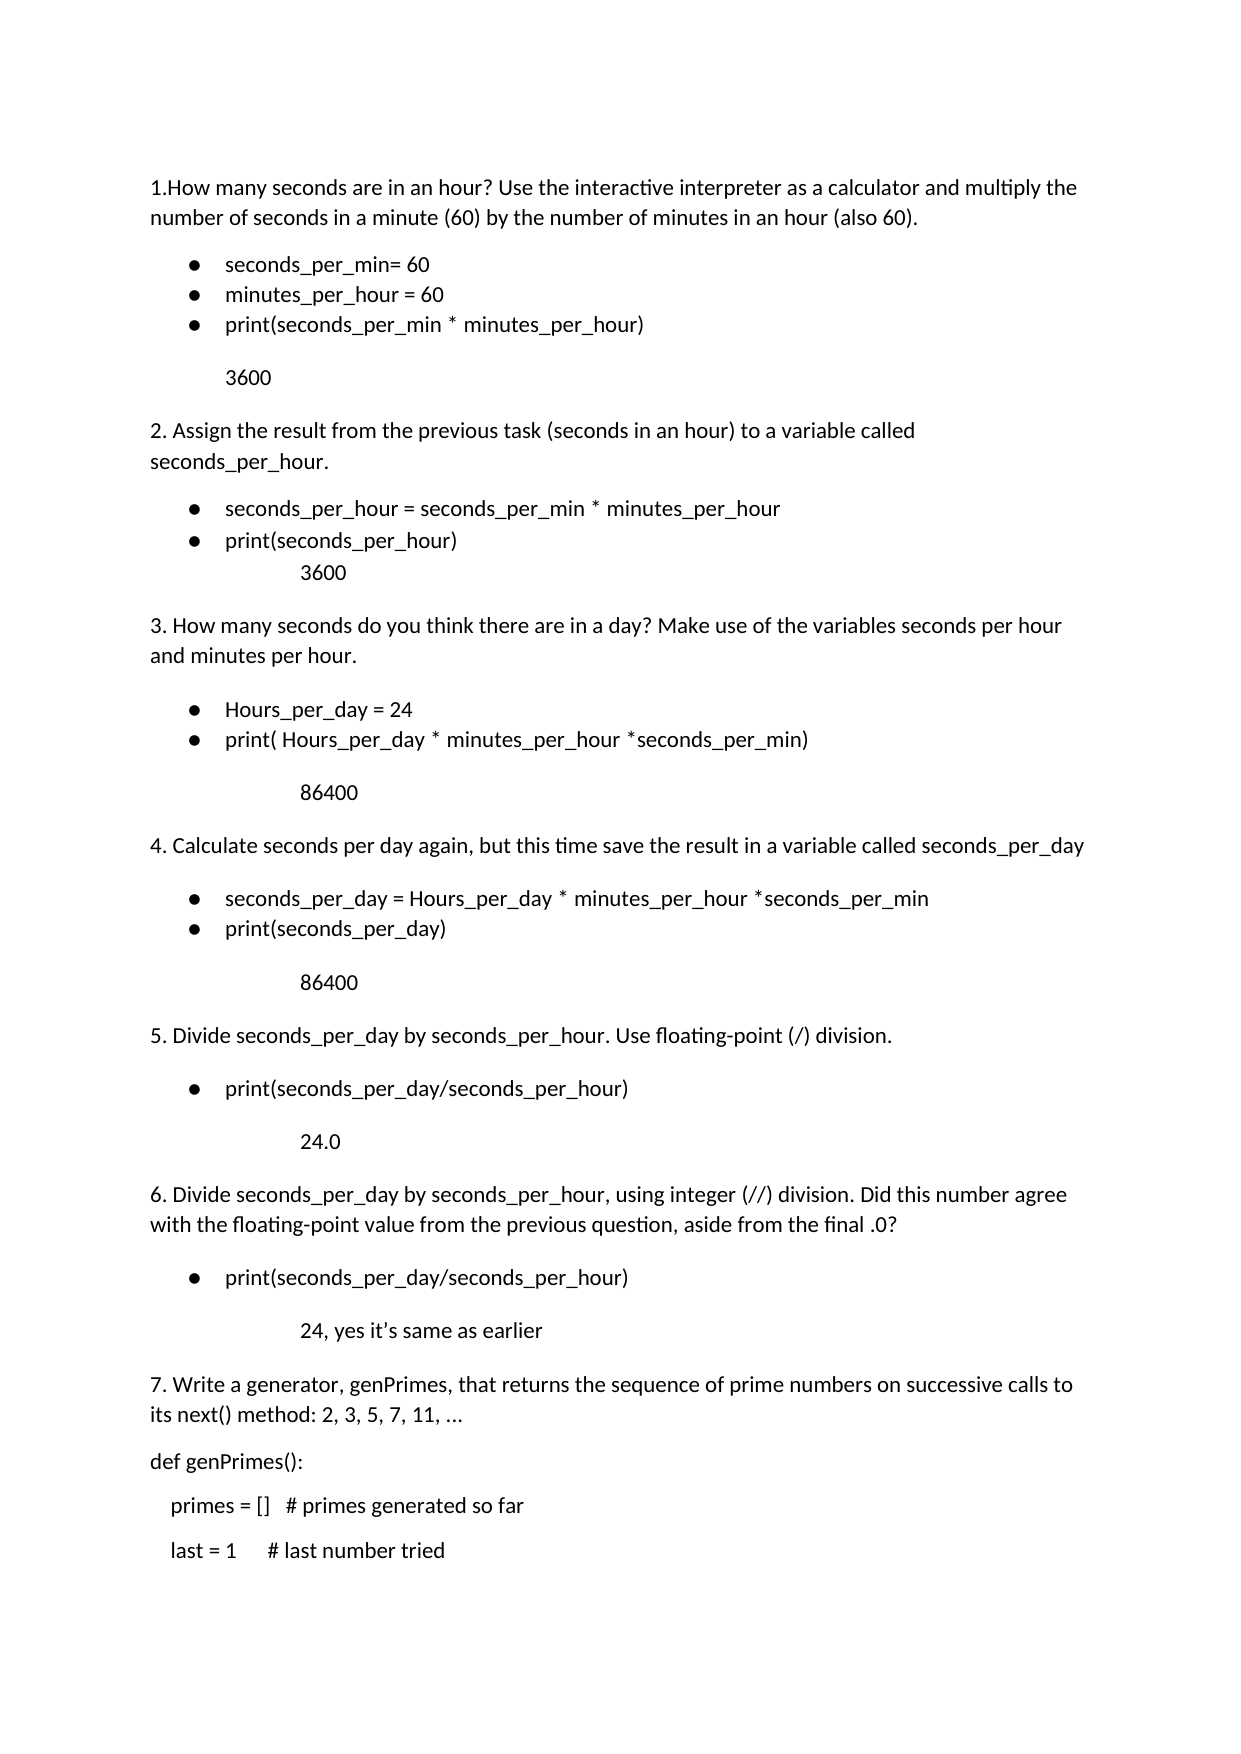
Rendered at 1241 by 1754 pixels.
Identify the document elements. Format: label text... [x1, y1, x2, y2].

text 6. Divide seconds_per_day by seconds_per_hour, using integer (//) division. Did this number agree with the floating-point value from the previous question, aside from the final .0? [150, 1180, 1090, 1238]
list print(seconds_per_day/seconds_per_hour) [187, 1263, 1090, 1292]
text primes = [] # primes generated so far [150, 1492, 1090, 1519]
text def genPrimes(): [150, 1447, 1090, 1475]
list print(seconds_per_day/seconds_per_hour) [187, 1074, 1090, 1102]
text 3600 [225, 558, 1090, 586]
text 86400 [225, 968, 1090, 996]
text 86400 [150, 778, 1090, 806]
list minutes_per_hour = 60 [187, 280, 1090, 308]
text 1.How many seconds are in an hour? Use the interactive interpreter as a calculator and multiply the number of seconds in a minute (60) by the number of minutes in an hour (also 60). [150, 173, 1090, 231]
list print(seconds_per_day) [187, 914, 1090, 943]
text 7. Write a generator, genPrimes, that returns the sequence of prime numbers on successive calls to its next() method: 2, 3, 5, 7, 11, ... [150, 1370, 1090, 1428]
list print(seconds_per_min * minutes_per_hour) [187, 310, 1090, 338]
list seconds_per_day = Hours_per_day * minutes_per_hour *seconds_per_min [187, 884, 1090, 912]
text 24.0 [225, 1127, 1090, 1155]
text 2. Assign the result from the previous task (seconds in an hour) to a variable called seconds_per_hour. [150, 417, 1090, 475]
list print( Hours_per_day * minutes_per_hour *seconds_per_min) [187, 725, 1090, 753]
list Hours_per_day = 24 [187, 695, 1090, 723]
text 4. Calculate seconds per day again, but this time save the result in a variable called seconds_per_day [150, 831, 1090, 859]
text last = 1 # last number tried [150, 1536, 1090, 1564]
text 24, yes it’s same as earlier [225, 1317, 1090, 1345]
text 3600 [225, 363, 1090, 392]
list seconds_per_min= 60 [187, 250, 1090, 278]
text 5. Divide seconds_per_day by seconds_per_hour. Use floating-point (/) division. [150, 1021, 1090, 1049]
list seconds_per_hour = seconds_per_min * minutes_per_hour [187, 494, 1090, 522]
text 3. How many seconds do you think there are in a day? Make use of the variables seconds per hour and minutes per hour. [150, 611, 1090, 670]
list print(seconds_per_hour) [187, 526, 1090, 554]
